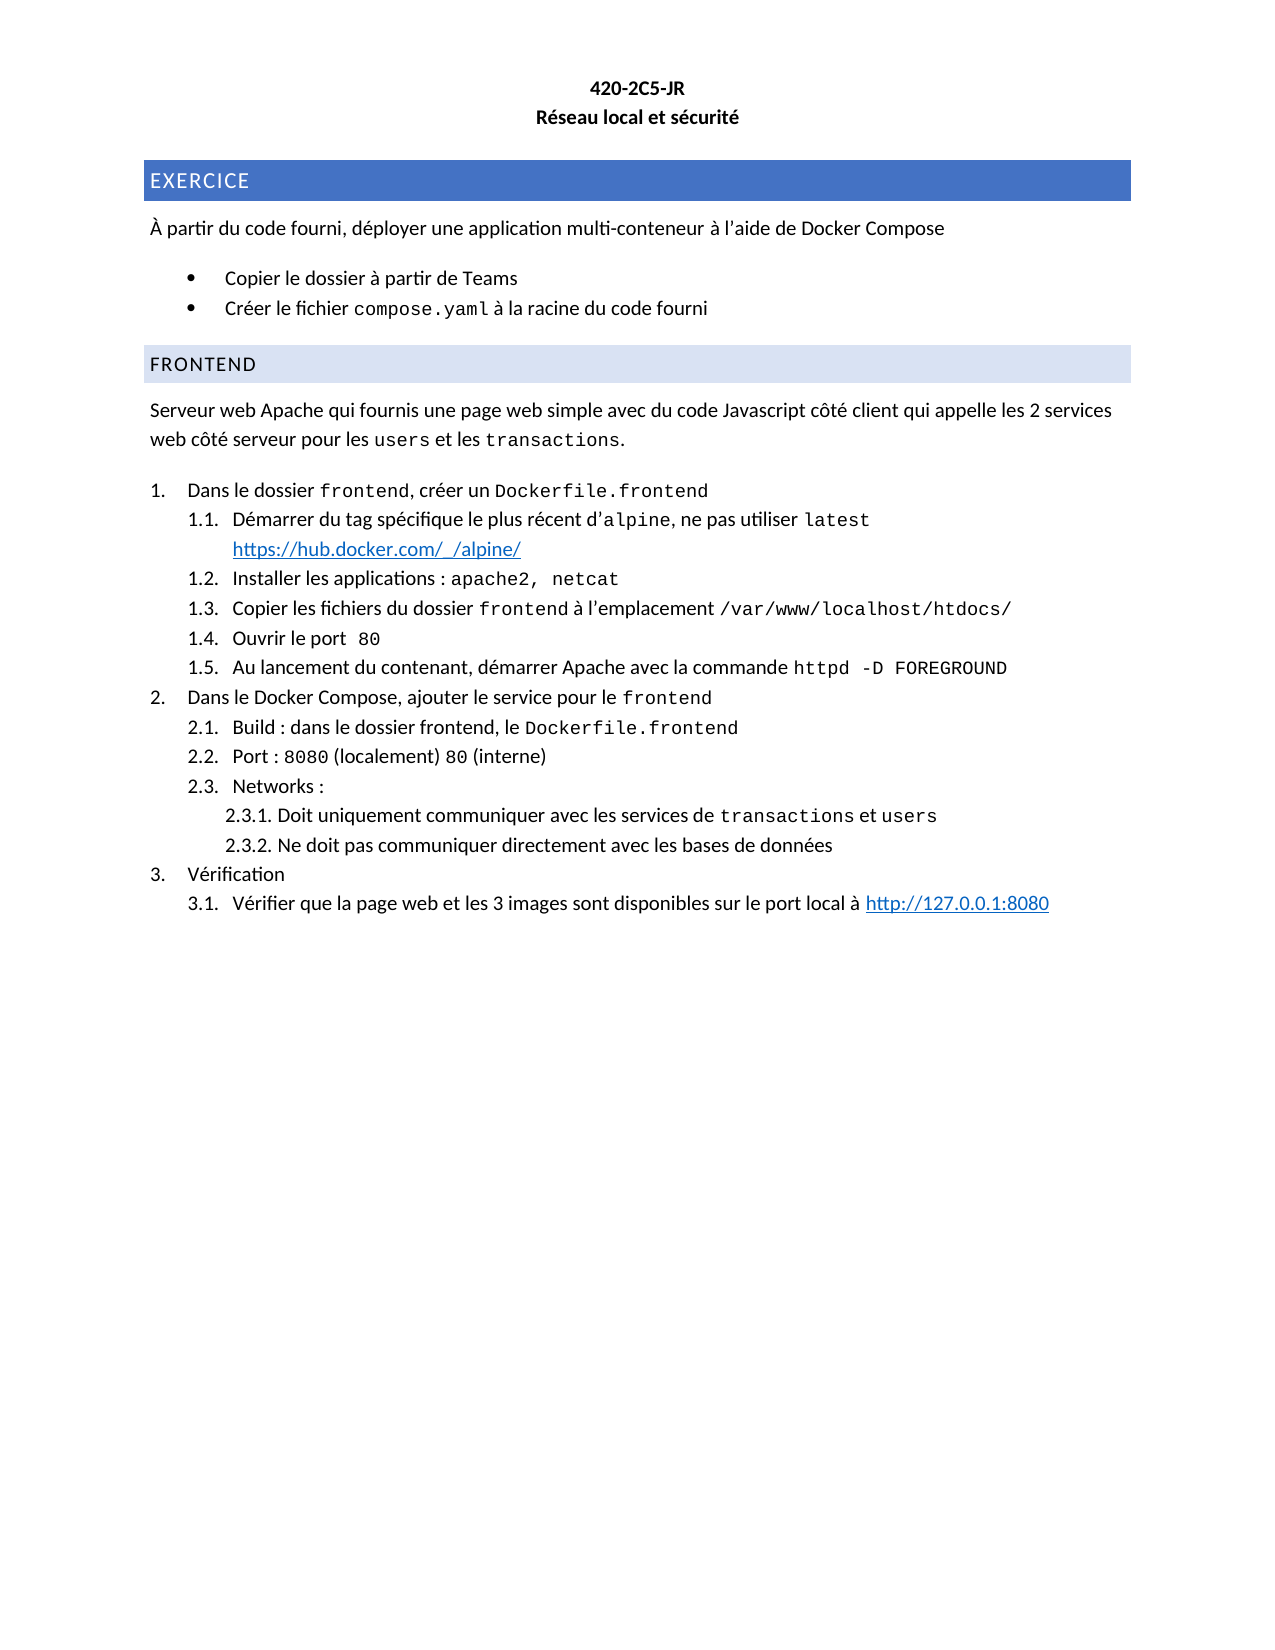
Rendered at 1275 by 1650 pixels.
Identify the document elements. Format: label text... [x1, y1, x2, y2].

list Ouvrir le port 80 [187, 625, 1125, 651]
text À partir du code fourni, déployer une application multi-conteneur à l’aide de Docker Compose [150, 216, 1125, 241]
list Installer les applications : apache2, netcat [187, 565, 1125, 591]
subtitle frontend [150, 351, 1125, 377]
list Networks : [187, 773, 1125, 799]
list Doit uniquement communiquer avec les services de transactions et users [225, 802, 1125, 828]
list Port : 8080 (localement) 80 (interne) [187, 743, 1125, 769]
list Ne doit pas communiquer directement avec les bases de données [225, 832, 1125, 857]
list Dans le Docker Compose, ajouter le service pour le frontend [150, 684, 1125, 710]
list Démarrer du tag spécifique le plus récent d’alpine, ne pas utiliser latest https://hub.docker.com/_/alpine/ [187, 507, 1125, 562]
subtitle Exercice [150, 167, 1125, 195]
list Créer le fichier compose.yaml à la racine du code fourni [187, 295, 1125, 321]
list Dans le dossier frontend, créer un Dockerfile.frontend [150, 477, 1125, 503]
text Serveur web Apache qui fournis une page web simple avec du code Javascript côté client qui appelle les 2 services web côté serveur pour les users et les transactions. [150, 397, 1125, 452]
list Vérification [150, 861, 1125, 887]
list Vérifier que la page web et les 3 images sont disponibles sur le port local à http://127.0.0.1:8080 [187, 890, 1125, 916]
list Build : dans le dossier frontend, le Dockerfile.frontend [187, 714, 1125, 740]
list Copier les fichiers du dossier frontend à l’emplacement /var/www/localhost/htdocs/ [187, 595, 1125, 621]
list Au lancement du contenant, démarrer Apache avec la commande httpd -D FOREGROUND [187, 654, 1125, 680]
list Copier le dossier à partir de Teams [187, 266, 1125, 291]
